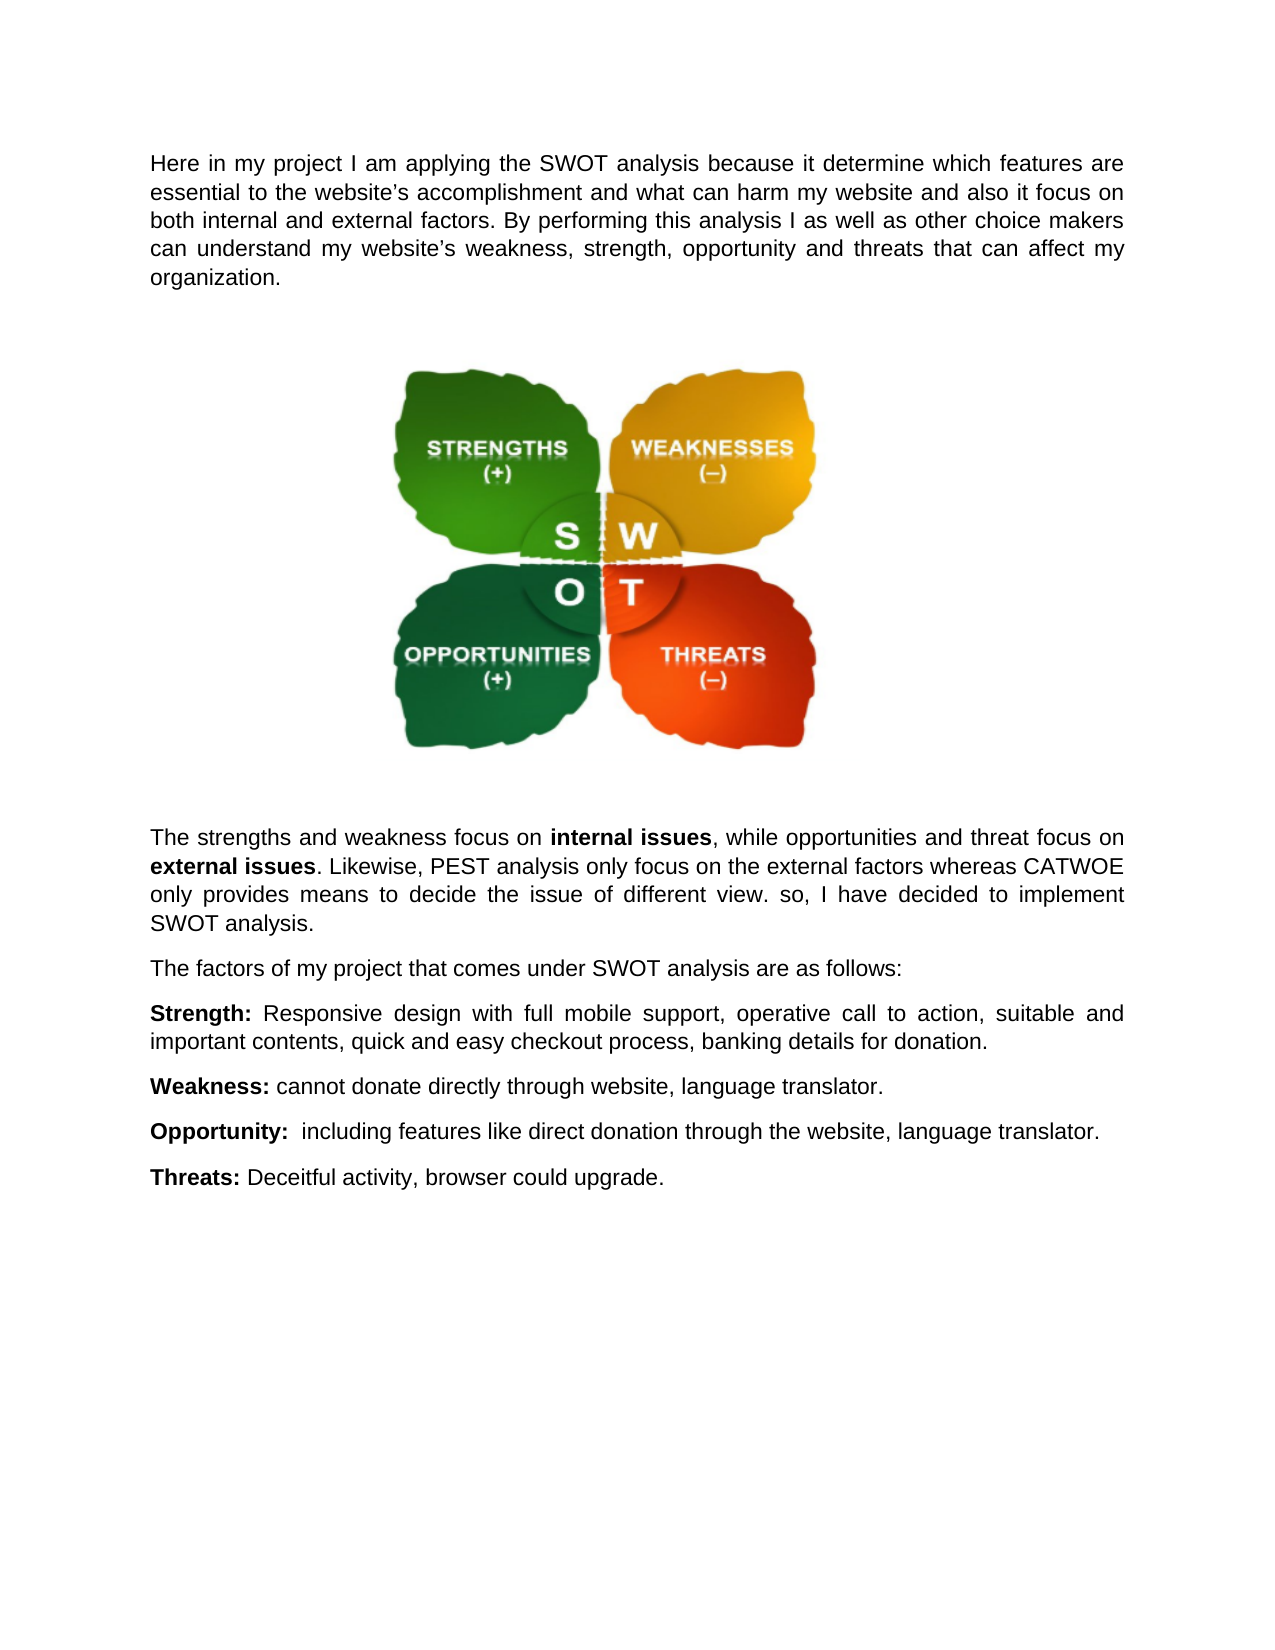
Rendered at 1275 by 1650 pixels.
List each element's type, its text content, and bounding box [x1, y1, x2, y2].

picture [375, 353, 861, 761]
text Here in my project I am applying the SWOT analysis because it determine which features are essential to the website’s accomplishment and what can harm my website and also it focus on both internal and external factors. By performing this analysis I as well as other choice makers can understand my website’s weakness, strength, opportunity and threats that can affect my organization. [150, 150, 1125, 290]
text Weakness: cannot donate directly through website, language translator. [150, 1073, 1125, 1099]
text The strengths and weakness focus on internal issues, while opportunities and threat focus on external issues. Likewise, PEST analysis only focus on the external factors whereas CATWOE only provides means to decide the issue of different view. so, I have decided to implement SWOT analysis. [150, 824, 1125, 936]
text The factors of my project that comes under SWOT analysis are as follows: [150, 954, 1125, 981]
text Strength: Responsive design with full mobile support, operative call to action, suitable and important contents, quick and easy checkout process, banking details for donation. [150, 1000, 1125, 1054]
text Threats: Deceitful activity, browser could upgrade. [150, 1163, 1125, 1190]
text Opportunity: including features like direct donation through the website, language translator. [150, 1118, 1125, 1145]
